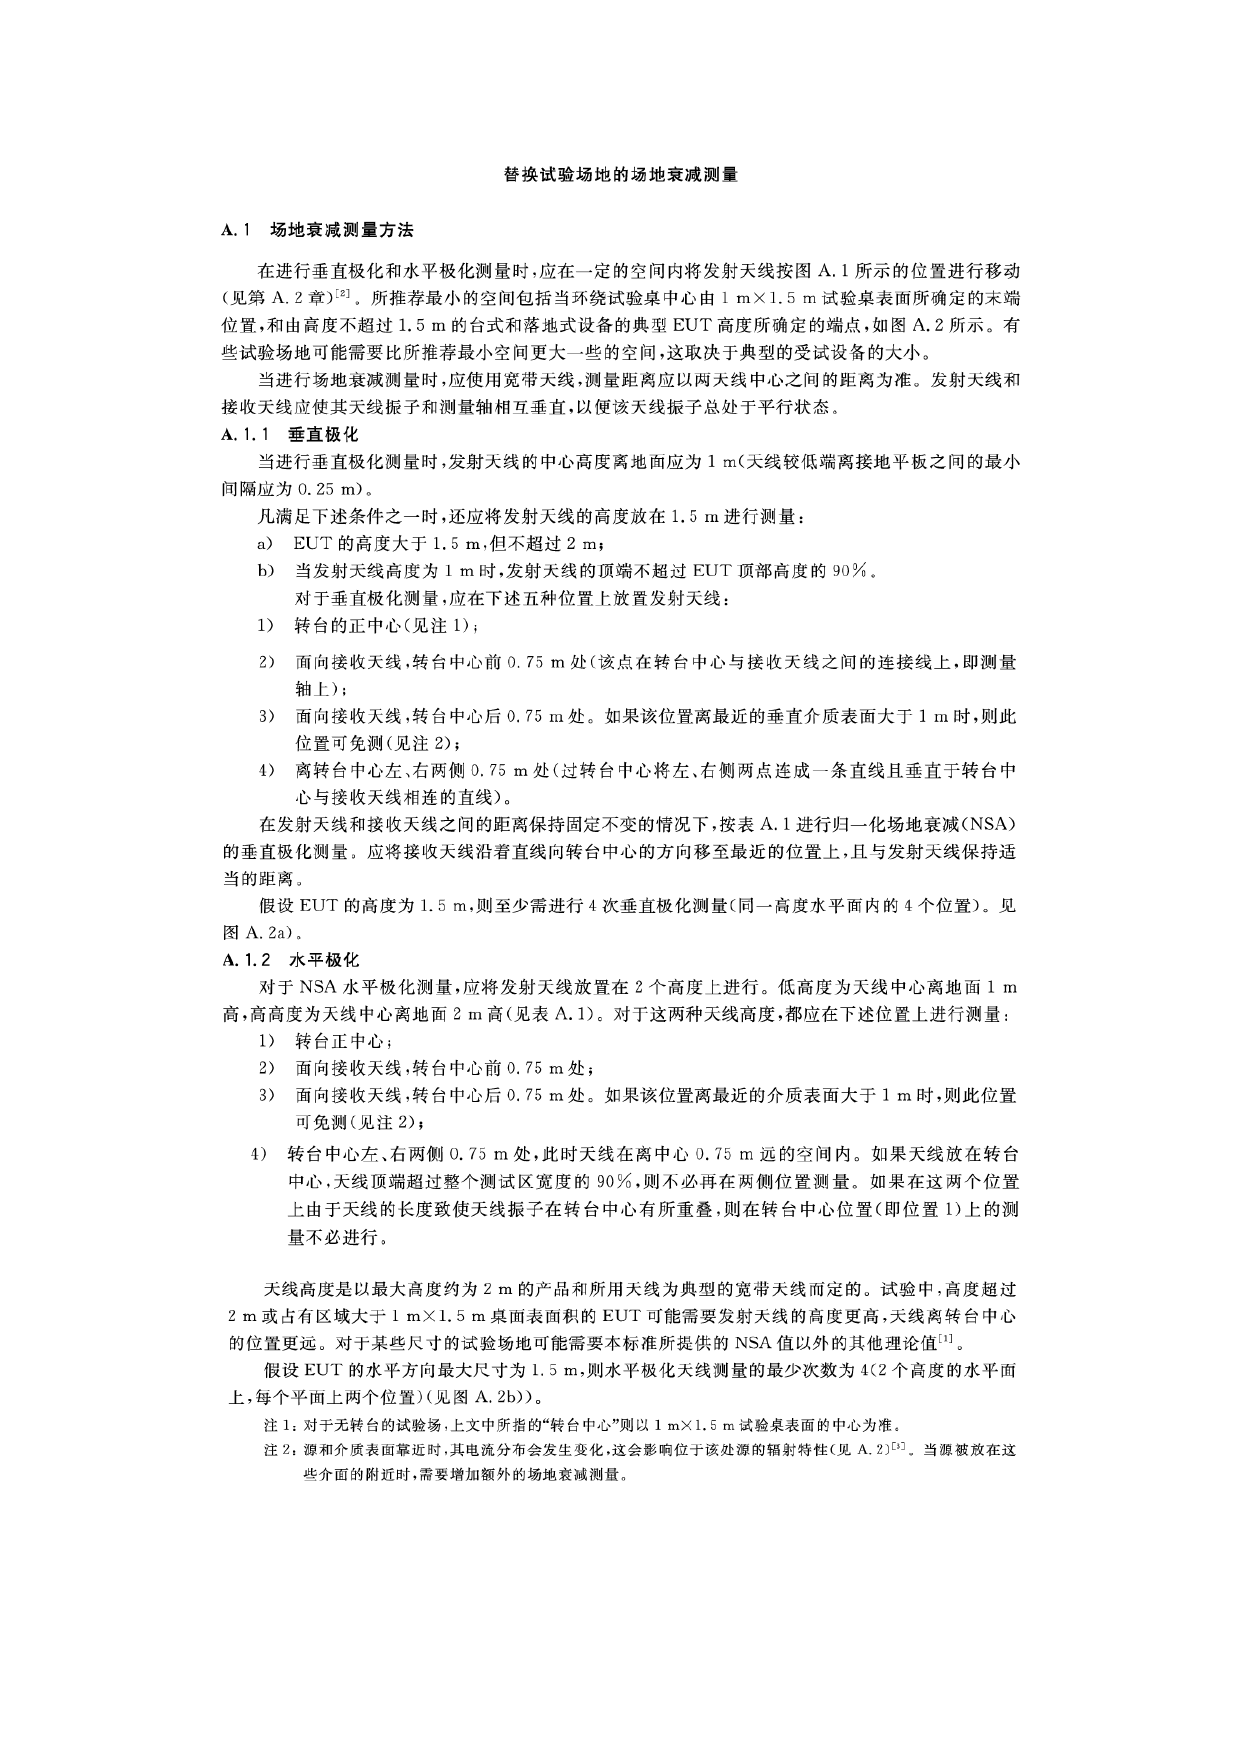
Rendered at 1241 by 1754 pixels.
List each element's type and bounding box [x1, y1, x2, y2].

picture [187, 1267, 1053, 1489]
picture [187, 162, 1053, 636]
picture [187, 1137, 1034, 1252]
picture [187, 649, 1053, 1134]
